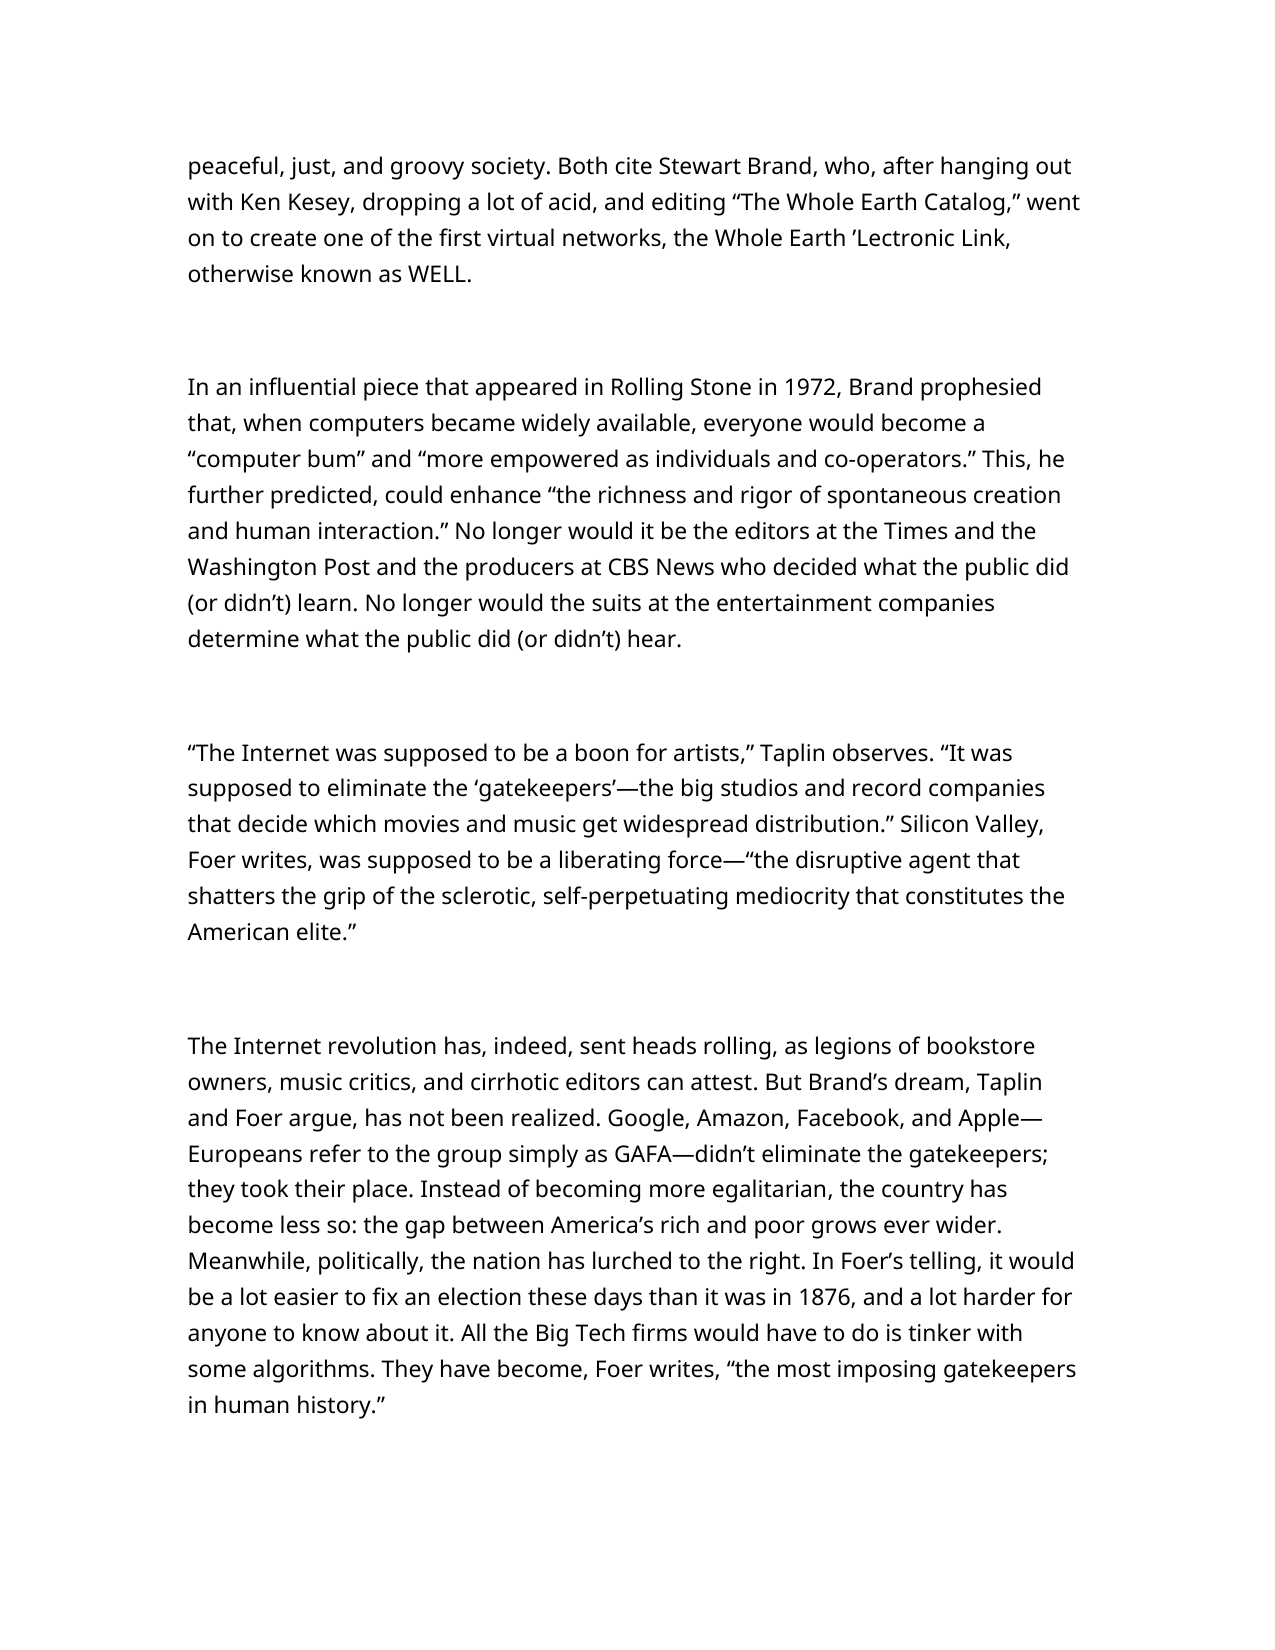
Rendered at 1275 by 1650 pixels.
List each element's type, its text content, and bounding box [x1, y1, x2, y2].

text The Internet revolution has, indeed, sent heads rolling, as legions of bookstore owners, music critics, and cirrhotic editors can attest. But Brand’s dream, Taplin and Foer argue, has not been realized. Google, Amazon, Facebook, and Apple—Europeans refer to the group simply as GAFA—didn’t eliminate the gatekeepers; they took their place. Instead of becoming more egalitarian, the country has become less so: the gap between America’s rich and poor grows ever wider. Meanwhile, politically, the nation has lurched to the right. In Foer’s telling, it would be a lot easier to fix an election these days than it was in 1876, and a lot harder for anyone to know about it. All the Big Tech firms would have to do is tinker with some algorithms. They have become, Foer writes, “the most imposing gatekeepers in human history.” [187, 1030, 1087, 1420]
text “The Internet was supposed to be a boon for artists,” Taplin observes. “It was supposed to eliminate the ‘gatekeepers’—the big studios and record companies that decide which movies and music get widespread distribution.” Silicon Valley, Foer writes, was supposed to be a liberating force—“the disruptive agent that shatters the grip of the sclerotic, self-perpetuating mediocrity that constitutes the American elite.” [187, 736, 1087, 947]
text In an influential piece that appeared in Rolling Stone in 1972, Brand prophesied that, when computers became widely available, everyone would become a “computer bum” and “more empowered as individuals and co-operators.” This, he further predicted, could enhance “the richness and rigor of spontaneous creation and human interaction.” No longer would it be the editors at the Times and the Washington Post and the producers at CBS News who decided what the public did (or didn’t) learn. No longer would the suits at the entertainment companies determine what the public did (or didn’t) hear. [187, 371, 1087, 654]
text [187, 150, 1087, 289]
